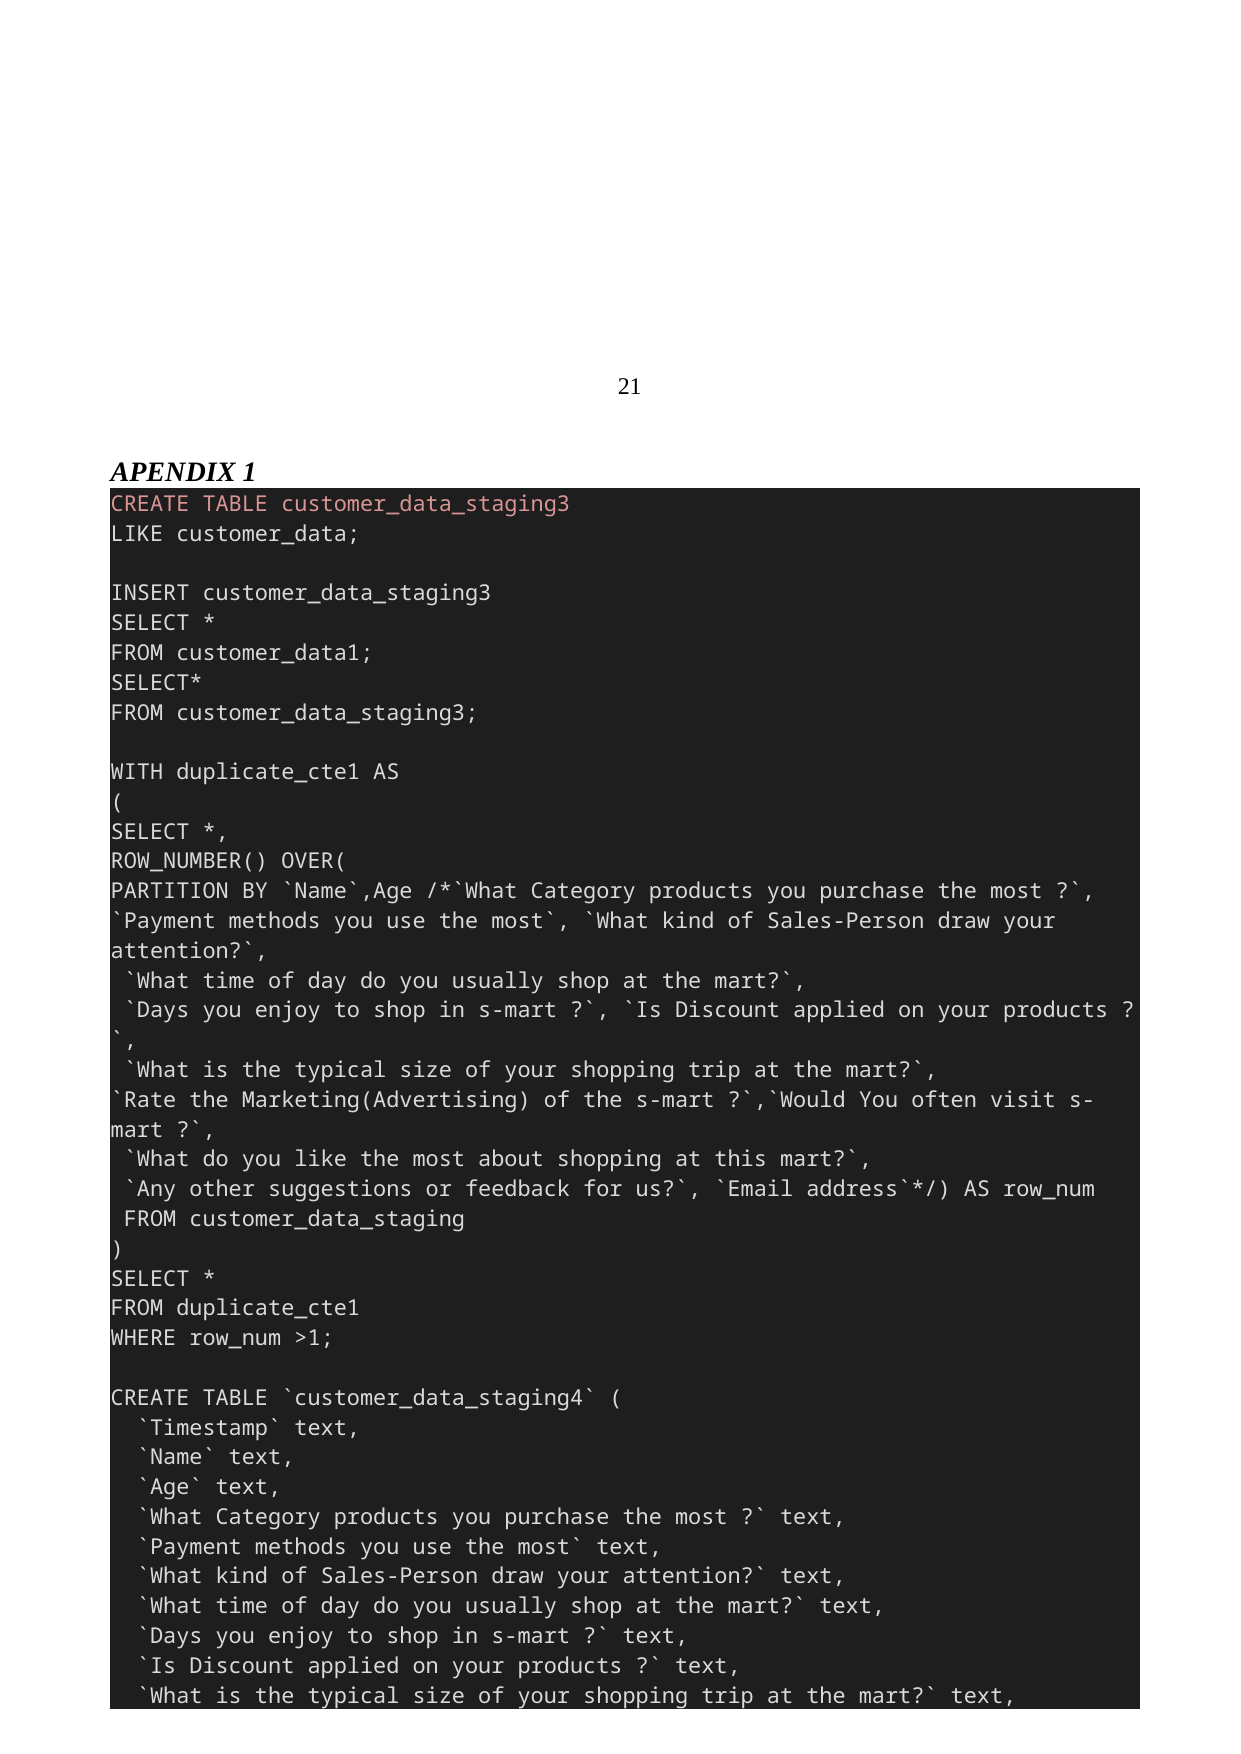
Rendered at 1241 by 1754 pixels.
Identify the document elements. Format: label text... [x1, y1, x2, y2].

text FROM customer_data1; [110, 637, 1140, 667]
text INSERT customer_data_staging3 [110, 577, 1140, 607]
text SELECT* [110, 667, 1140, 696]
text ( [110, 786, 1140, 816]
text `Rate the Marketing(Advertising) of the s-mart ?`,`Would You often visit s-mart ?`, [110, 1084, 1140, 1143]
text FROM duplicate_cte1 [110, 1292, 1140, 1322]
text ROW_NUMBER() OVER( [110, 845, 1140, 875]
text 21 [110, 372, 1140, 400]
text SELECT *, [110, 816, 1140, 845]
text `What do you like the most about shopping at this mart?`, [110, 1143, 1140, 1173]
text `Name` text, [110, 1441, 1140, 1471]
text PARTITION BY `Name`,Age /*`What Category products you purchase the most ?`, `Payment methods you use the most`, `What kind of Sales-Person draw your attention?`, [110, 875, 1140, 964]
text `What is the typical size of your shopping trip at the mart?`, [110, 1054, 1140, 1084]
text CREATE TABLE `customer_data_staging4` ( [110, 1382, 1140, 1411]
text `Days you enjoy to shop in s-mart ?` text, [110, 1620, 1140, 1650]
text FROM customer_data_staging [110, 1203, 1140, 1233]
text `What is the typical size of your shopping trip at the mart?` text, [110, 1679, 1140, 1709]
text `What kind of Sales-Person draw your attention?` text, [110, 1560, 1140, 1590]
text `Is Discount applied on your products ?` text, [110, 1650, 1140, 1679]
text `Timestamp` text, [110, 1411, 1140, 1441]
text SELECT * [110, 1262, 1140, 1292]
text `Payment methods you use the most` text, [110, 1531, 1140, 1560]
text `What Category products you purchase the most ?` text, [110, 1501, 1140, 1531]
text SELECT * [110, 607, 1140, 637]
text ) [110, 1233, 1140, 1262]
text FROM customer_data_staging3; [110, 696, 1140, 726]
text `What time of day do you usually shop at the mart?`, [110, 964, 1140, 994]
text `Days you enjoy to shop in s-mart ?`, `Is Discount applied on your products ?`, [110, 994, 1140, 1054]
text APENDIX 1 [110, 456, 1140, 488]
text `What time of day do you usually shop at the mart?` text, [110, 1590, 1140, 1620]
text CREATE TABLE customer_data_staging3 [110, 488, 1140, 518]
text WHERE row_num >1; [110, 1322, 1140, 1352]
text WITH duplicate_cte1 AS [110, 756, 1140, 786]
text `Age` text, [110, 1471, 1140, 1501]
text LIKE customer_data; [110, 518, 1140, 547]
text `Any other suggestions or feedback for us?`, `Email address`*/) AS row_num [110, 1173, 1140, 1203]
